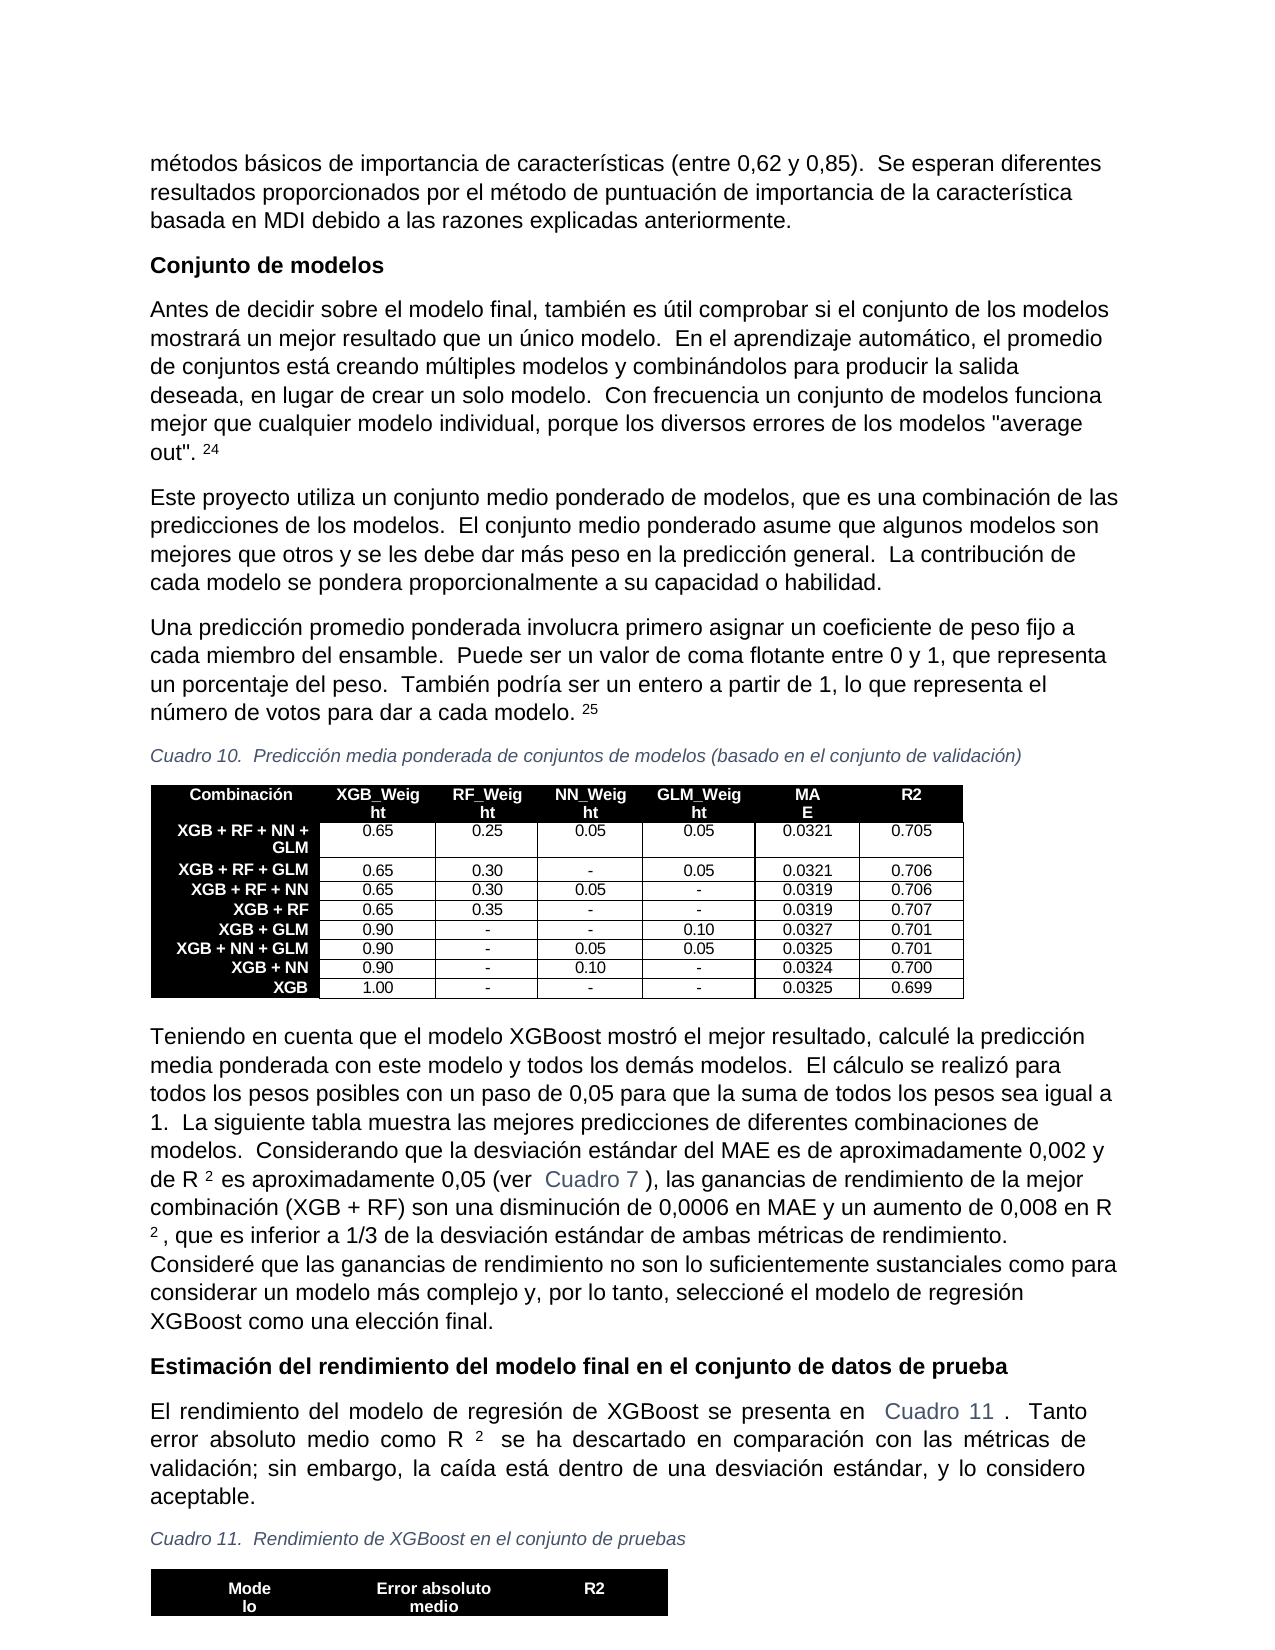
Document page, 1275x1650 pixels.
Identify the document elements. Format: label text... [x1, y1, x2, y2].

table_header Combinación [151, 785, 320, 822]
table_header MAE [755, 785, 859, 822]
table_cell - [436, 921, 537, 939]
table_cell XGB + RF + NN + GLM [151, 822, 319, 857]
table_cell 0.706 [860, 882, 963, 900]
table_cell 0.90 [320, 960, 435, 978]
table_header R2 [859, 785, 963, 822]
table_cell - [643, 901, 754, 920]
table_cell 0.05 [643, 858, 754, 881]
table_cell XGB + RF + NN [151, 881, 319, 900]
table_cell - [436, 940, 537, 959]
table_cell 0.0319 [756, 882, 859, 900]
subtitle Estimación del rendimiento del modelo final en el conjunto de datos de prueba [150, 1353, 1204, 1379]
table_cell 0.701 [860, 940, 963, 959]
table_cell 0.90 [320, 940, 435, 959]
table_cell 0.30 [436, 882, 537, 900]
table_header GLM_Weight [642, 785, 755, 822]
table_header R2 [520, 1569, 668, 1616]
text Una predicción promedio ponderada involucra primero asignar un coeficiente de peso fijo a cada miembro del ensamble. Puede ser un valor de coma flotante entre 0 y 1, que representa un porcentaje del peso. También podría ser un entero a partir de 1, lo que representa el número de votos para dar a cada modelo. 25 [150, 614, 1124, 726]
table_cell - [538, 901, 642, 920]
table_cell XGB + NN + GLM [151, 939, 319, 959]
table_cell 0.90 [320, 921, 435, 939]
table_cell 1.00 [320, 979, 435, 998]
table_cell 0.700 [860, 960, 963, 978]
table_cell XGB + NN [151, 959, 319, 978]
table_cell - [643, 882, 754, 900]
table_cell 0.05 [643, 823, 754, 857]
table_cell 0.35 [436, 901, 537, 920]
table_header Modelo [151, 1569, 347, 1616]
table_cell 0.0321 [756, 858, 859, 881]
table_header XGB_Weight [320, 785, 436, 822]
table_cell 0.10 [643, 921, 754, 939]
table_cell 0.0325 [756, 940, 859, 959]
table_cell 0.25 [436, 823, 537, 857]
table_cell XGB [151, 978, 319, 998]
text métodos básicos de importancia de características (entre 0,62 y 0,85). Se esperan diferentes resultados proporcionados por el método de puntuación de importancia de la característica basada en MDI debido a las razones explicadas anteriormente. [150, 150, 1124, 233]
text Antes de decidir sobre el modelo final, también es útil comprobar si el conjunto de los modelos mostrará un mejor resultado que un único modelo. En el aprendizaje automático, el promedio de conjuntos está creando múltiples modelos y combinándolos para producir la salida deseada, en lugar de crear un solo modelo. Con frecuencia un conjunto de modelos funciona mejor que cualquier modelo individual, porque los diversos errores de los modelos "average out". 24 [150, 296, 1118, 465]
table_cell 0.0325 [756, 979, 859, 998]
table_cell 0.65 [320, 882, 435, 900]
table_cell - [538, 858, 642, 881]
table_cell - [436, 960, 537, 978]
text Este proyecto utiliza un conjunto medio ponderado de modelos, que es una combinación de las predicciones de los modelos. El conjunto medio ponderado asume que algunos modelos son mejores que otros y se les debe dar más peso en la predicción general. La contribución de cada modelo se pondera proporcionalmente a su capacidad o habilidad. [150, 484, 1124, 595]
table_cell - [436, 979, 537, 998]
table_cell 0.05 [643, 940, 754, 959]
table_cell 0.706 [860, 858, 963, 881]
table_cell 0.05 [538, 940, 642, 959]
table_cell 0.10 [538, 960, 642, 978]
table_cell - [538, 979, 642, 998]
table_cell - [538, 921, 642, 939]
table_cell 0.65 [320, 858, 435, 881]
table_cell 0.701 [860, 921, 963, 939]
text Cuadro 10. Predicción media ponderada de conjuntos de modelos (basado en el conjunto de validación) [150, 744, 1204, 766]
table_cell 0.05 [538, 823, 642, 857]
text El rendimiento del modelo de regresión de XGBoost se presenta en Cuadro 11 . Tanto error absoluto medio como R 2 se ha descartado en comparación con las métricas de validación; sin embargo, la caída está dentro de una desviación estándar, y lo considero aceptable. [150, 1398, 1087, 1509]
table_cell 0.699 [860, 979, 963, 998]
table_cell 0.705 [860, 823, 963, 857]
text Cuadro 11. Rendimiento de XGBoost en el conjunto de pruebas [150, 1528, 1204, 1550]
table_header Error absoluto medio [347, 1569, 520, 1616]
table_cell 0.707 [860, 901, 963, 920]
table_cell 0.05 [538, 882, 642, 900]
text Teniendo en cuenta que el modelo XGBoost mostró el mejor resultado, calculé la predicción media ponderada con este modelo y todos los demás modelos. El cálculo se realizó para todos los pesos posibles con un paso de 0,05 para que la suma de todos los pesos sea igual a 1. La siguiente tabla muestra las mejores predicciones de diferentes combinaciones de modelos. Considerando que la desviación estándar del MAE es de aproximadamente 0,002 y de R 2 es aproximadamente 0,05 (ver Cuadro 7 ), las ganancias de rendimiento de la mejor combinación (XGB + RF) son una disminución de 0,0006 en MAE y un aumento de 0,008 en R 2 , que es inferior a 1/3 de la desviación estándar de ambas métricas de rendimiento. Consideré que las ganancias de rendimiento no son lo suficientemente sustanciales como para considerar un modelo más complejo y, por lo tanto, seleccioné el modelo de regresión XGBoost como una elección final. [150, 1023, 1121, 1334]
table_header NN_Weight [538, 785, 642, 822]
table_cell XGB + RF [151, 900, 319, 920]
table_cell 0.30 [436, 858, 537, 881]
table_cell - [643, 960, 754, 978]
table_cell 0.0327 [756, 921, 859, 939]
subtitle Conjunto de modelos [150, 252, 1204, 278]
table_cell 0.65 [320, 901, 435, 920]
table_cell 0.0324 [756, 960, 859, 978]
table_cell - [643, 979, 754, 998]
table_header RF_Weight [436, 785, 538, 822]
table_cell XGB + RF + GLM [151, 857, 319, 881]
table_cell XGB + GLM [151, 920, 319, 939]
table_cell 0.0321 [756, 823, 859, 857]
table_cell 0.65 [320, 823, 435, 857]
table_cell 0.0319 [756, 901, 859, 920]
